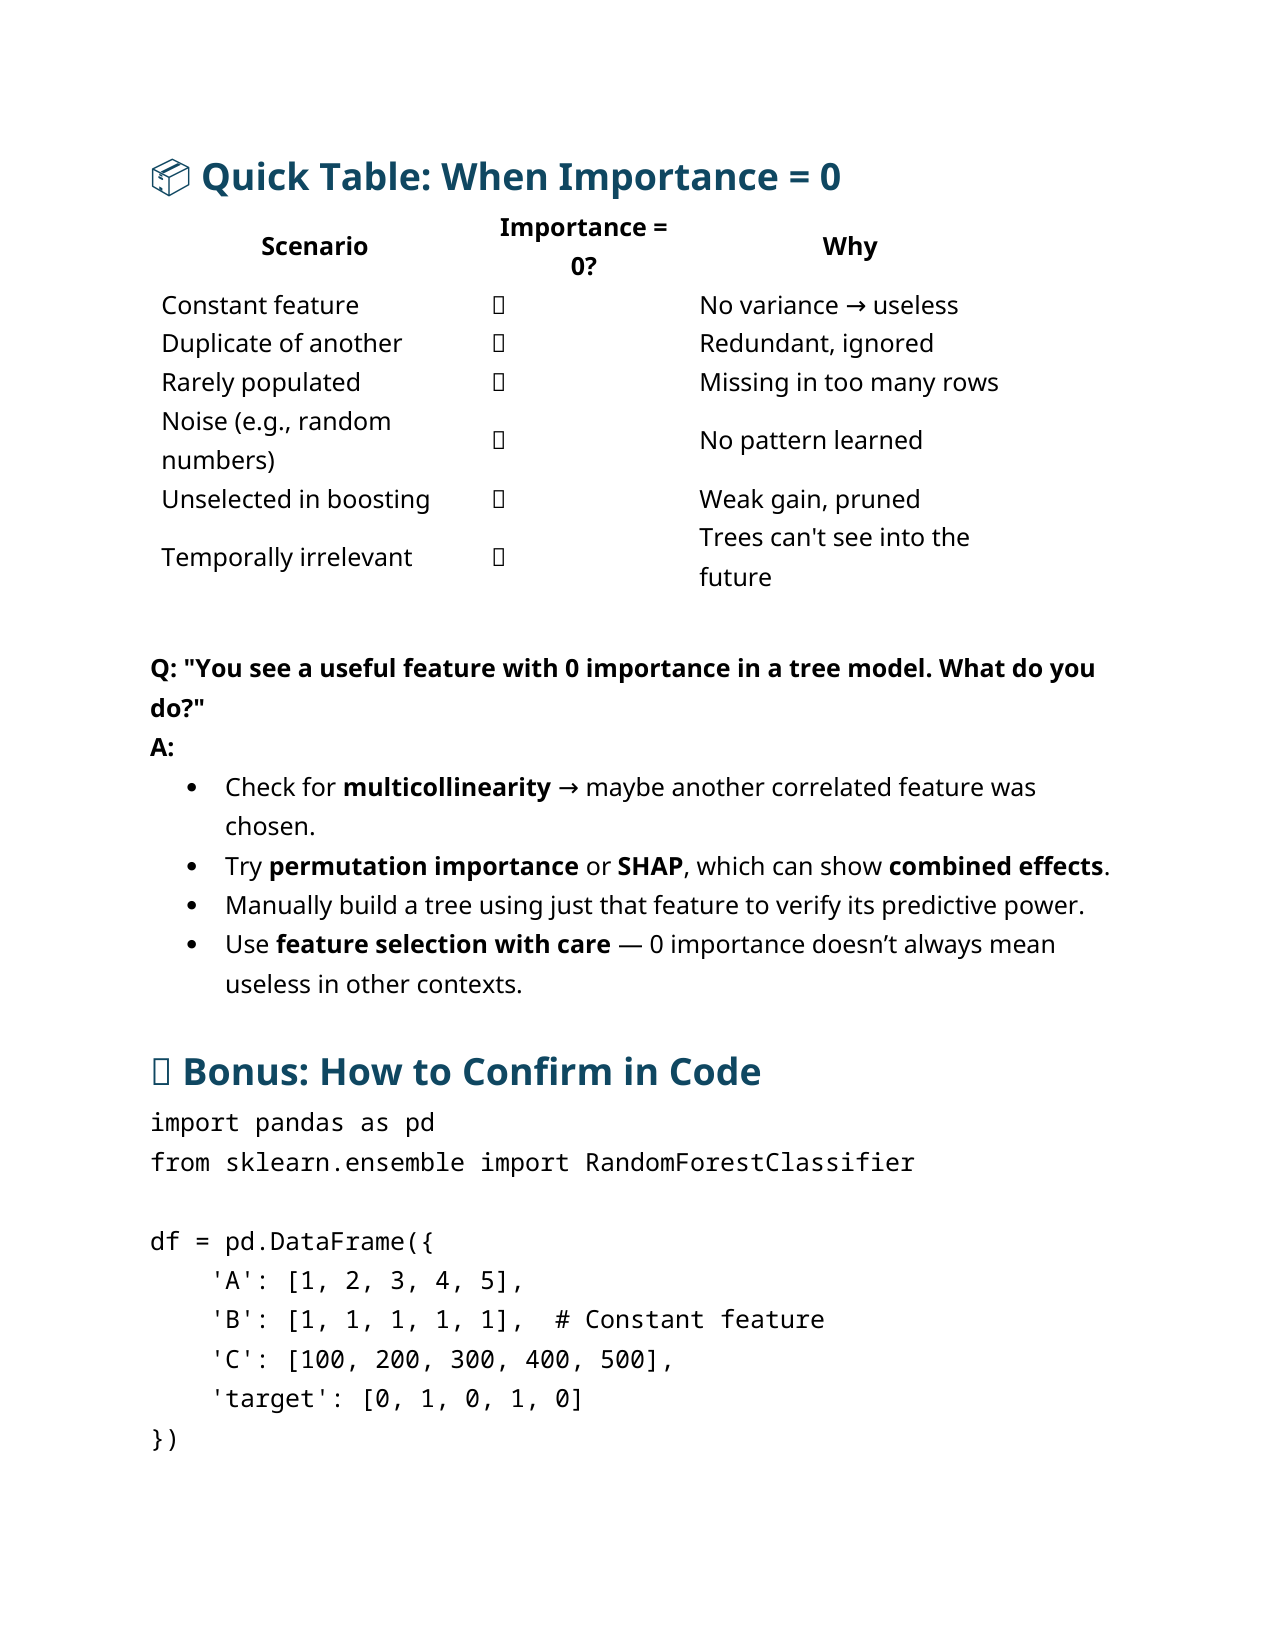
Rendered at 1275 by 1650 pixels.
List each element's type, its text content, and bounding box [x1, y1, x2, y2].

table_cell ✅ [480, 365, 688, 403]
table_cell Missing in too many rows [688, 365, 1012, 403]
table_cell Noise (e.g., random numbers) [150, 403, 480, 481]
list Manually build a tree using just that feature to verify its predictive power. [187, 888, 1125, 922]
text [150, 1105, 1125, 1494]
table_cell ✅ [480, 481, 688, 520]
text A: [150, 730, 1125, 764]
table_cell Constant feature [150, 287, 480, 326]
table_cell ✅ [480, 403, 688, 481]
text Q: "You see a useful feature with 0 importance in a tree model. What do you do?" [150, 651, 1125, 724]
table_cell ✅ [480, 326, 688, 364]
list Check for multicollinearity → maybe another correlated feature was chosen. [187, 769, 1125, 843]
subtitle 📦 Quick Table: When Importance = 0 [150, 150, 1125, 201]
list Use feature selection with care — 0 importance doesn’t always mean useless in other contexts. [187, 927, 1125, 1001]
table_cell ✅ [480, 520, 688, 598]
table_cell Redundant, ignored [688, 326, 1012, 364]
table_cell No pattern learned [688, 403, 1012, 481]
table_header Scenario [150, 209, 480, 287]
table_cell Duplicate of another [150, 326, 480, 364]
table_cell Unselected in boosting [150, 481, 480, 520]
table_header Why [688, 209, 1012, 287]
table_cell Temporally irrelevant [150, 520, 480, 598]
subtitle ✅ Bonus: How to Confirm in Code [150, 1046, 1125, 1097]
table_cell Rarely populated [150, 365, 480, 403]
table_header Importance = 0? [480, 209, 688, 287]
table_cell Weak gain, pruned [688, 481, 1012, 520]
list Try permutation importance or SHAP, which can show combined effects. [187, 848, 1125, 882]
table_cell ✅ [480, 287, 688, 326]
table_cell No variance → useless [688, 287, 1012, 326]
table_cell Trees can't see into the future [688, 520, 1012, 598]
